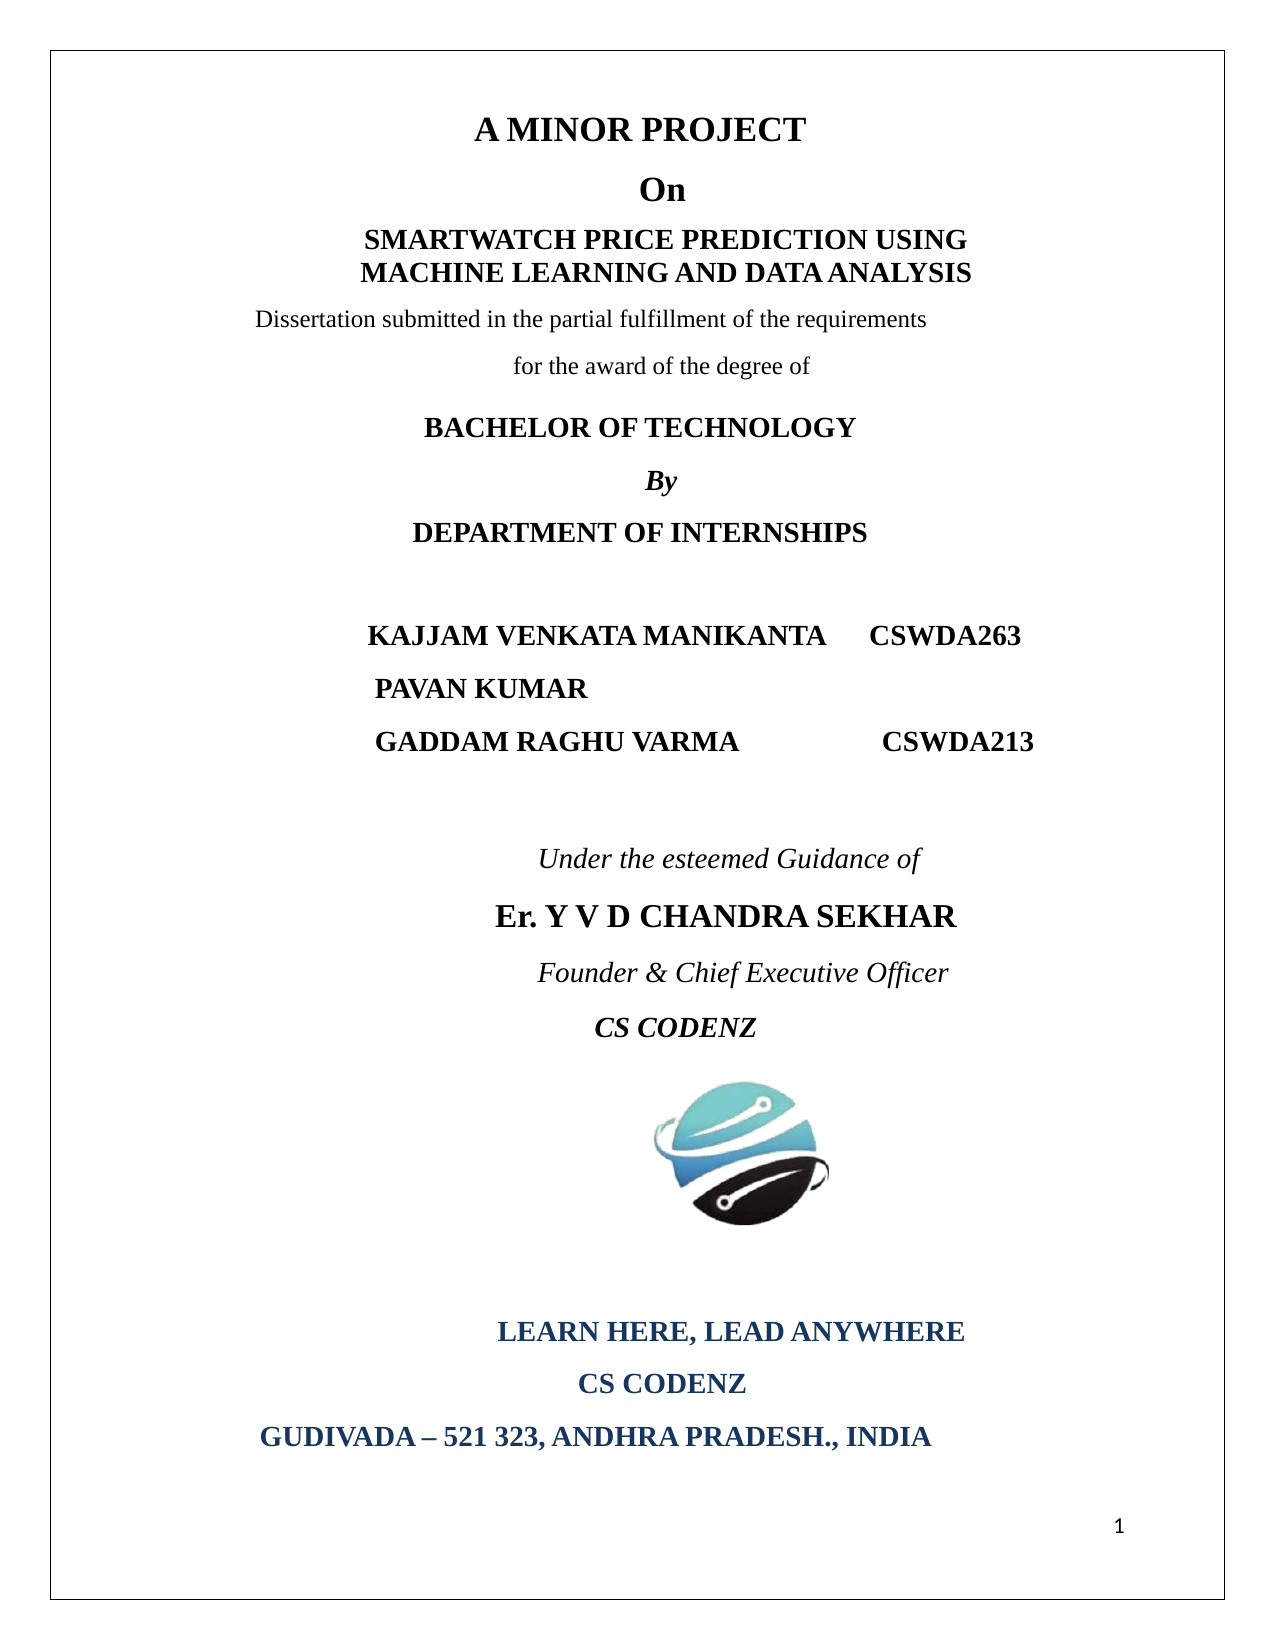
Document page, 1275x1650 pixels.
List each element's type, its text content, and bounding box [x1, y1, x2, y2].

picture [652, 1080, 829, 1226]
text SMARTWATCH PRICE PREDICTION USING MACHINE LEARNING AND DATA ANALYSIS [355, 223, 976, 289]
text GUDIVADA – 521 323, ANDHRA PRADESH., INDIA [150, 1419, 932, 1452]
text Under the esteemed Guidance of [537, 842, 1130, 875]
subtitle BACHELOR OF TECHNOLOGY [150, 410, 1130, 443]
subtitle PAVAN KUMAR [148, 671, 1130, 704]
text Dissertation submitted in the partial fulfillment of the requirements [150, 304, 927, 333]
text Founder & Chief Executive Officer [537, 955, 1130, 989]
text On [194, 169, 1130, 209]
text LEARN HERE, LEAD ANYWHERE [497, 1314, 1130, 1347]
subtitle KAJJAM VENKATA MANIKANTA CSWDA263 [148, 618, 1130, 652]
text By [221, 463, 1103, 496]
subtitle GADDAM RAGHU VARMA CSWDA213 [148, 724, 1130, 757]
text for the award of the degree of [192, 351, 1130, 380]
subtitle Er. Y V D CHANDRA SEKHAR [495, 897, 1130, 935]
text DEPARTMENT OF INTERNSHIPS [150, 516, 1130, 549]
text CS CODENZ [194, 1366, 1130, 1399]
text A MINOR PROJECT [150, 108, 1130, 149]
subtitle CS CODENZ [221, 1010, 1130, 1044]
